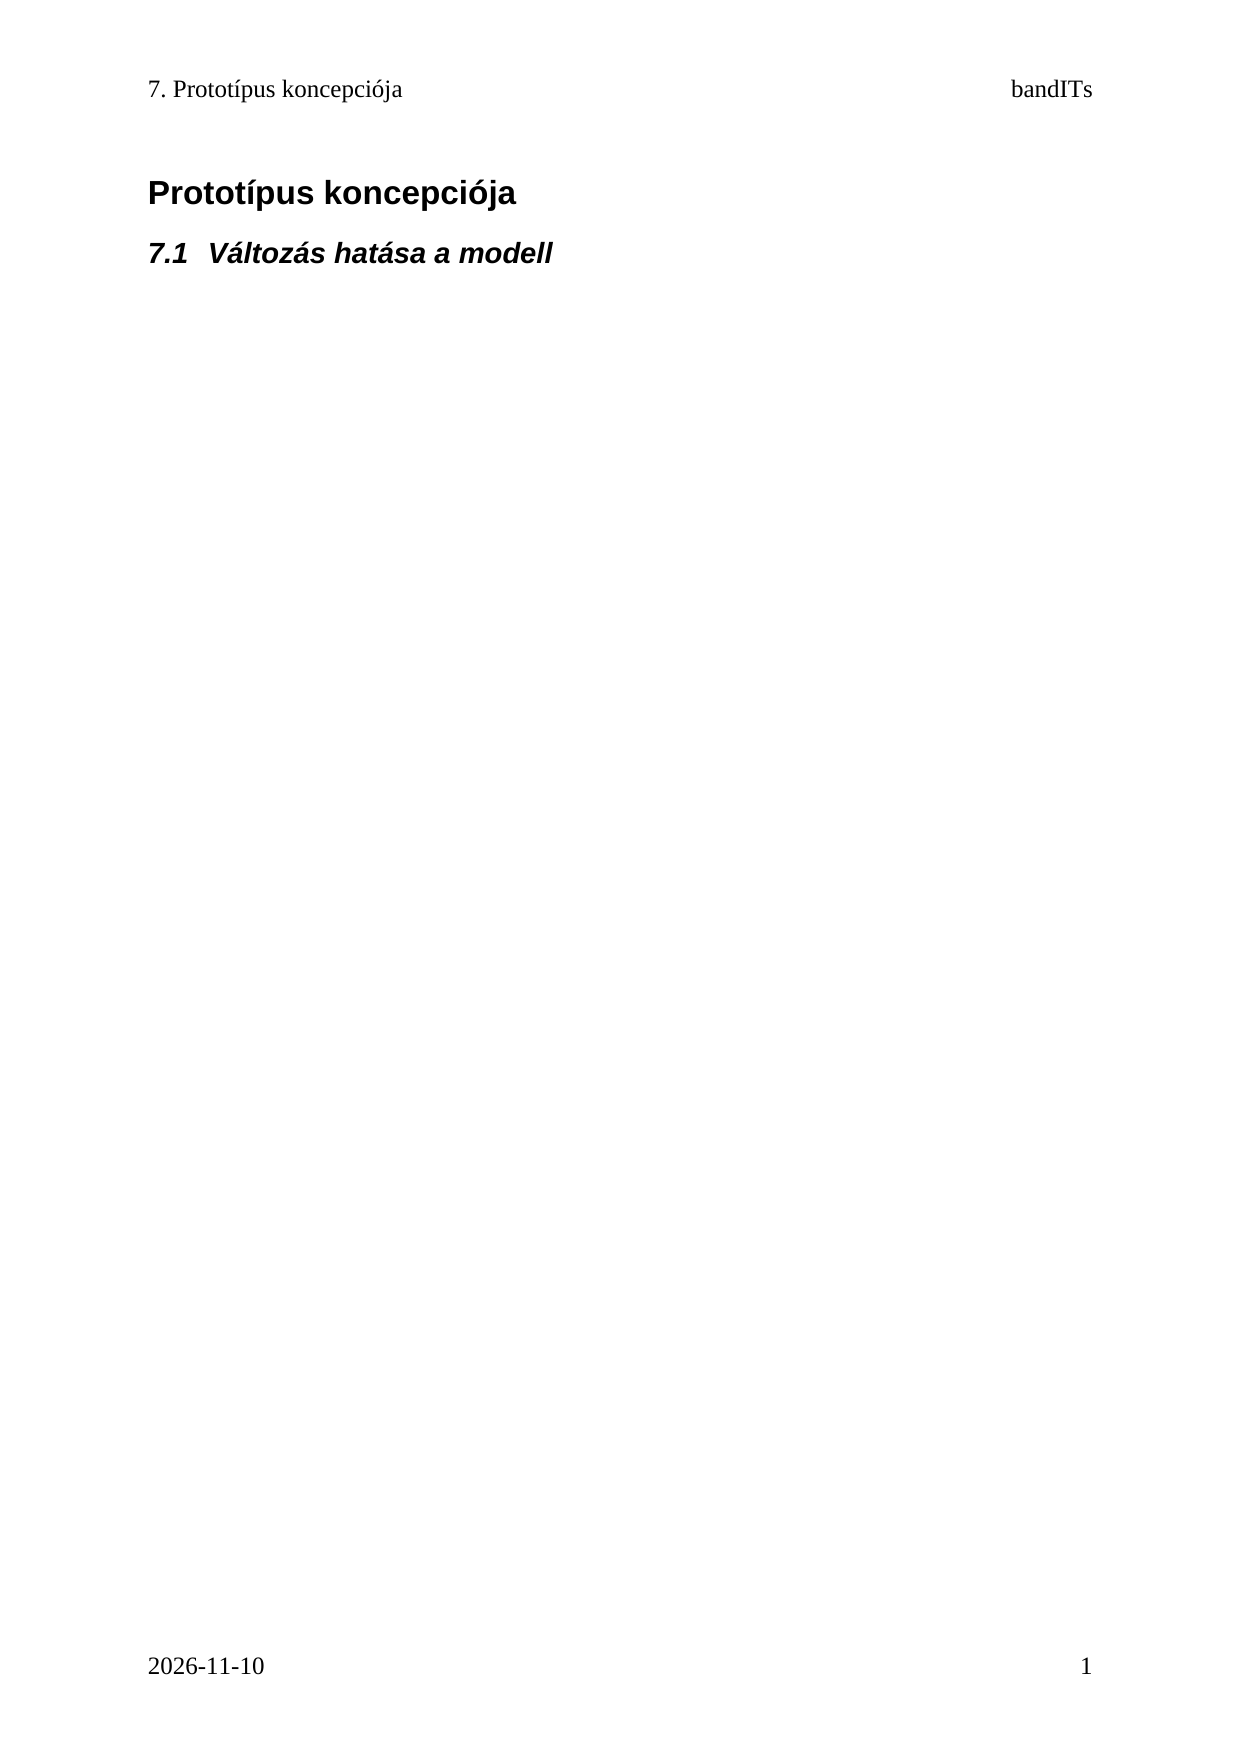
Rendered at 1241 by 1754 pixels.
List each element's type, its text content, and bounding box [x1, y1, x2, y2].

subtitle Változás hatása a modell [148, 236, 1092, 270]
subtitle Prototípus koncepciója [148, 173, 1092, 211]
